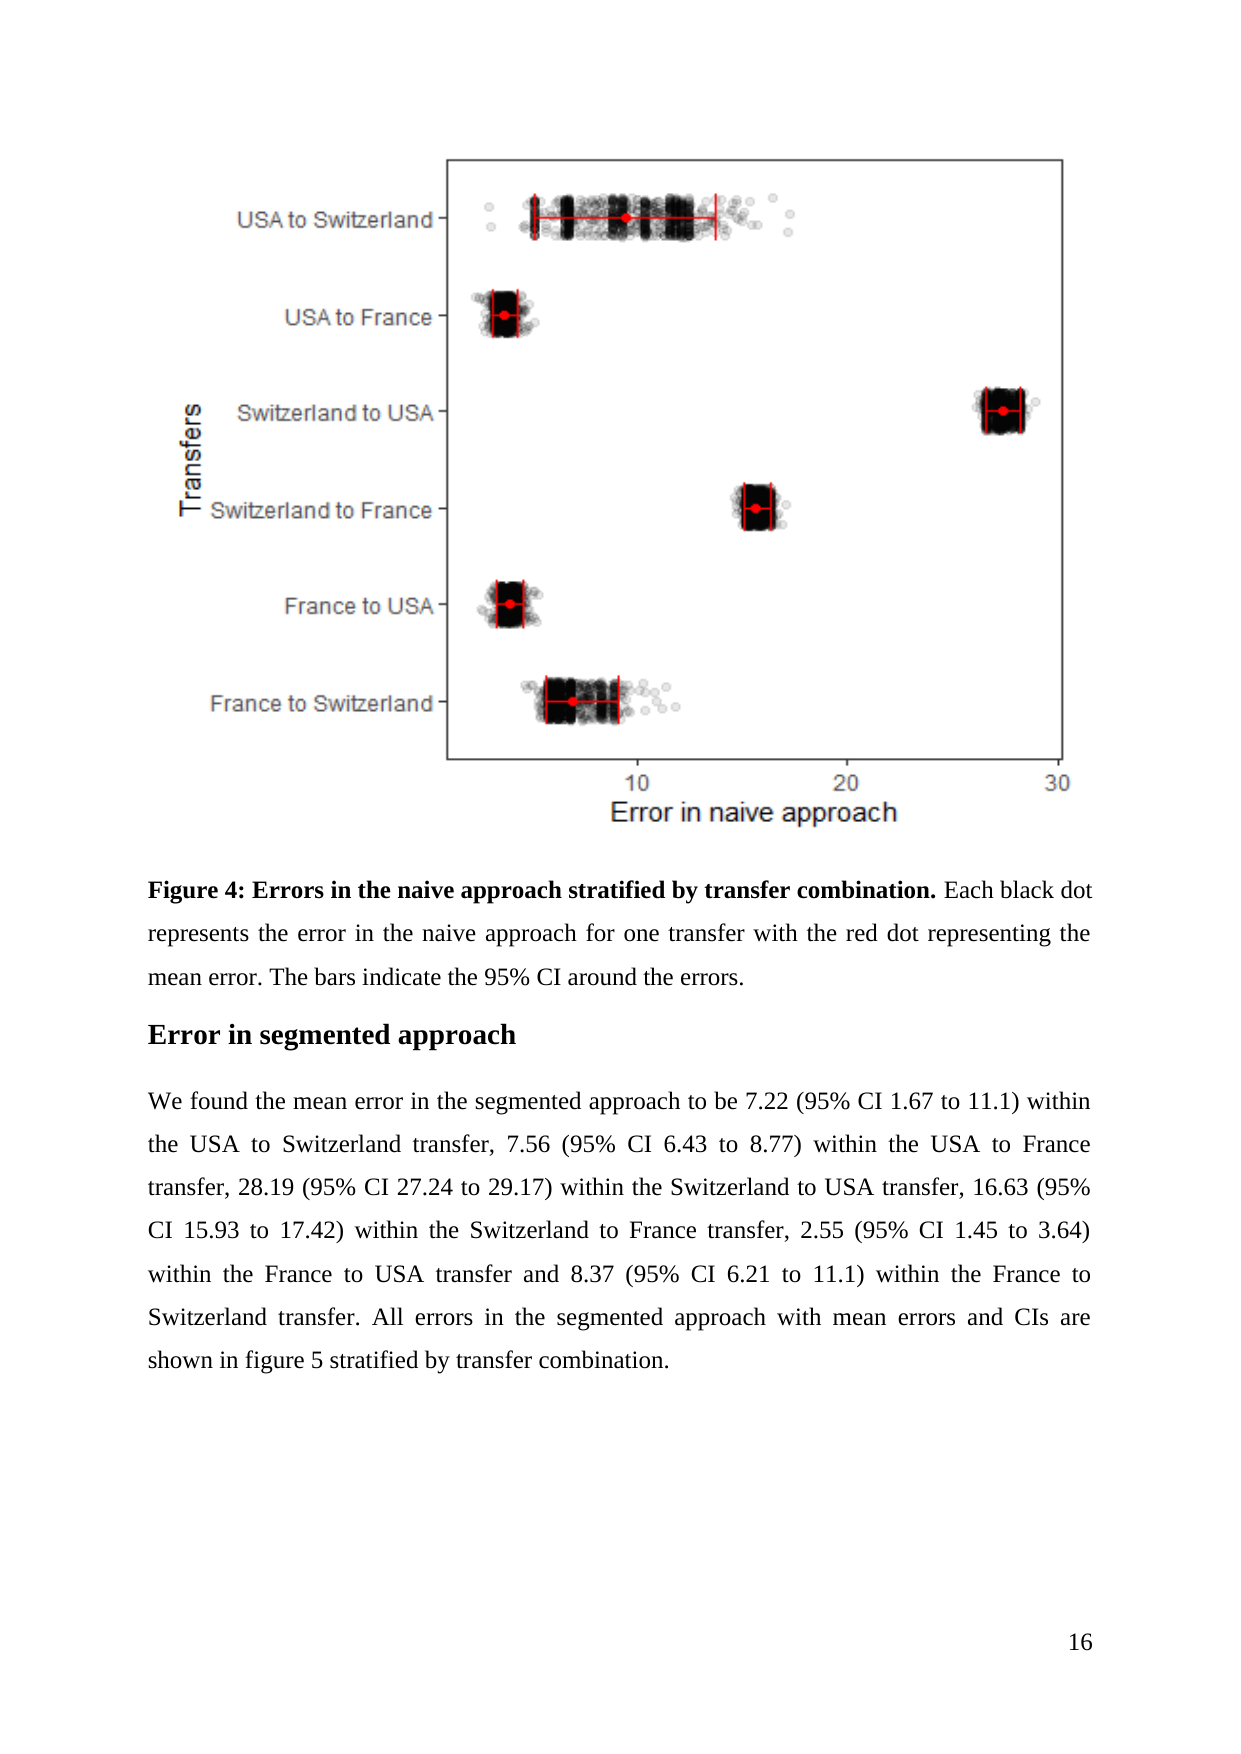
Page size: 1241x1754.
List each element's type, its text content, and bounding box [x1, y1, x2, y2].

text Figure 4: Errors in the naive approach stratified by transfer combination. Each black dot represents the error in the naive approach for one transfer with the red dot representing the mean error. The bars indicate the 95% CI around the errors. [148, 875, 1092, 990]
text We found the mean error in the segmented approach to be 7.22 (95% CI 1.67 to 11.1) within the USA to Switzerland transfer, 7.56 (95% CI 6.43 to 8.77) within the USA to France transfer, 28.19 (95% CI 27.24 to 29.17) within the Switzerland to USA transfer, 16.63 (95% CI 15.93 to 17.42) within the Switzerland to France transfer, 2.55 (95% CI 1.45 to 3.64) within the France to USA transfer and 8.37 (95% CI 6.21 to 11.1) within the France to Switzerland transfer. All errors in the segmented approach with mean errors and CIs are shown in figure 5 stratified by transfer combination. [148, 1086, 1092, 1374]
subtitle Error in segmented approach [148, 1017, 1092, 1051]
picture [163, 147, 1077, 840]
